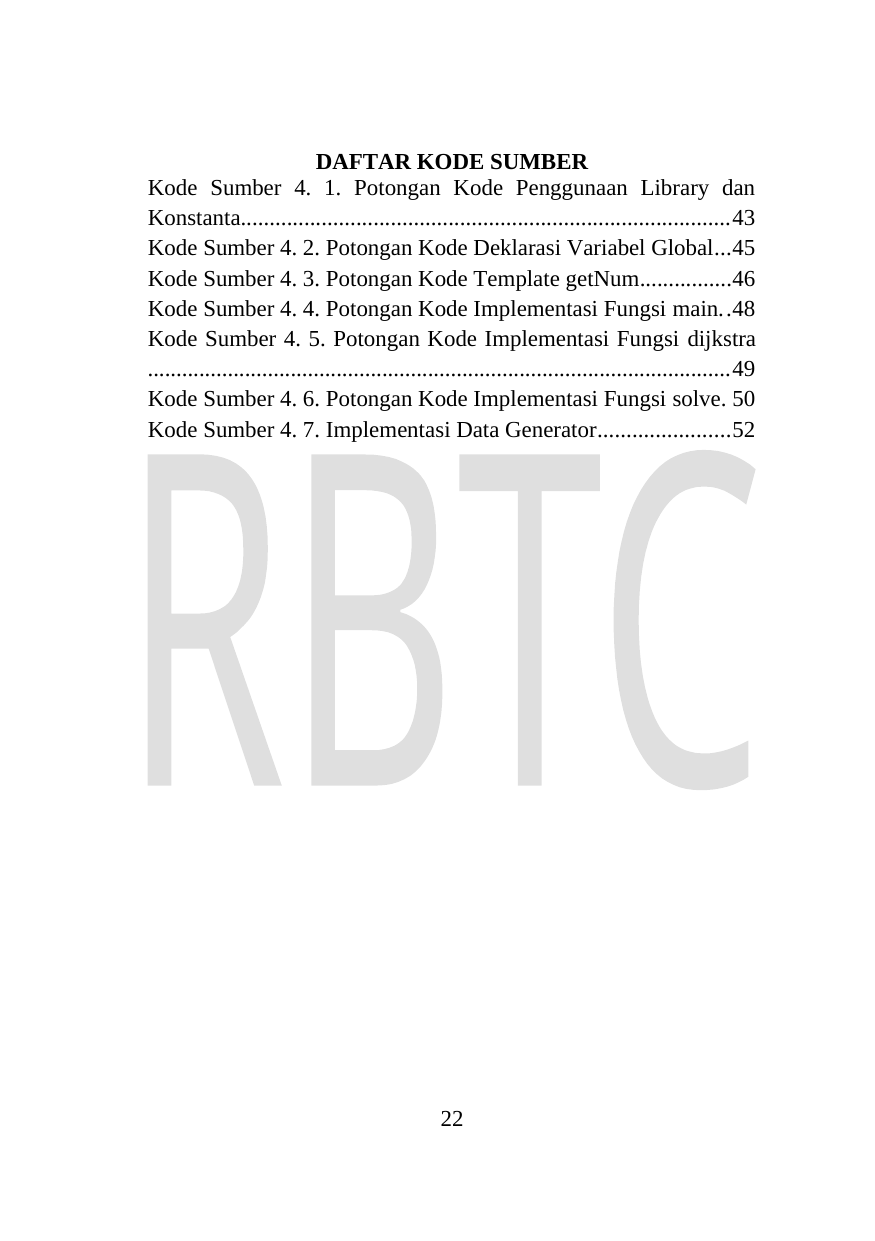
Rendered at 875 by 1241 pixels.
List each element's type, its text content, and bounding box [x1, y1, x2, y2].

text Kode Sumber 4. 1. Potongan Kode Penggunaan Library dan Konstanta 43 [148, 174, 756, 231]
subtitle DAFTAR KODE SUMBER [148, 148, 756, 174]
text Kode Sumber 4. 4. Potongan Kode Implementasi Fungsi main 48 [148, 295, 756, 321]
text Kode Sumber 4. 3. Potongan Kode Template getNum 46 [148, 265, 756, 291]
text Kode Sumber 4. 5. Potongan Kode Implementasi Fungsi dijkstra 49 [148, 325, 756, 382]
text Kode Sumber 4. 7. Implementasi Data Generator 52 [148, 416, 756, 442]
text Kode Sumber 4. 2. Potongan Kode Deklarasi Variabel Global 45 [148, 234, 756, 261]
text Kode Sumber 4. 6. Potongan Kode Implementasi Fungsi solve 50 [148, 386, 756, 412]
